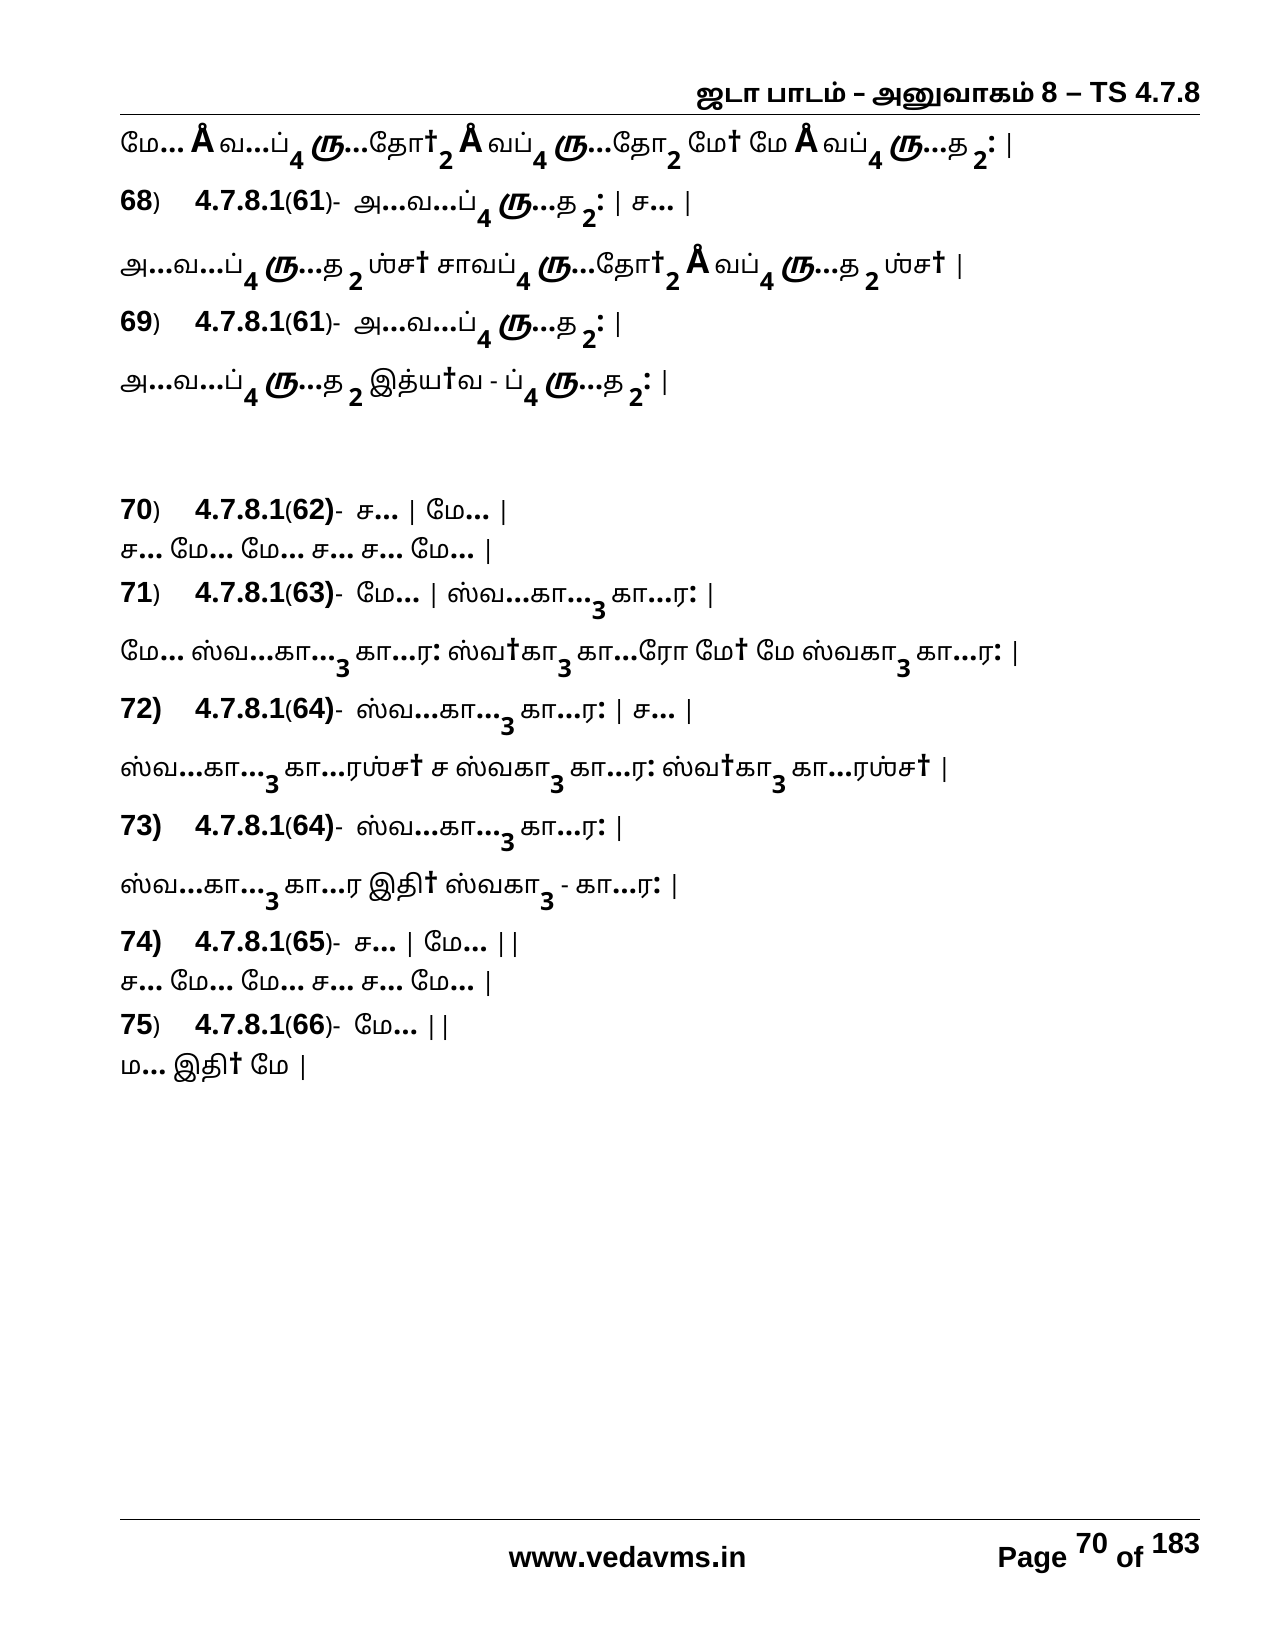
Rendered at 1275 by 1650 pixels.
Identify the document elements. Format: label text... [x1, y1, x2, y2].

text அ…வ…ப்4ரு…த2 இத்ய†வ - ப்4ரு…த2: | [120, 358, 1200, 414]
text மே… Åவ…ப்4ரு…தோ†2 Åவப்4ரு…தோ2 மே† மே Åவப்4ரு…த2: | [120, 116, 1200, 176]
text 72) 4.7.8.1(64)- ஸ்வ…கா…3கா…ர: | ச… | [120, 687, 1200, 743]
text 71) 4.7.8.1(63)- மே… | ஸ்வ…கா…3கா…ர: | [120, 571, 1200, 627]
text மே… ஸ்வ…கா…3கா…ர: ஸ்வ†கா3கா…ரோ மே† மே ஸ்வகா3கா…ர: | [120, 629, 1200, 685]
text 74) 4.7.8.1(65)- ச… | மே… || [120, 920, 1200, 962]
text 69) 4.7.8.1(61)- அ…வ…ப்4ரு…த2: | [120, 300, 1200, 356]
text 68) 4.7.8.1(61)- அ…வ…ப்4ரு…த2: | ச… | [120, 179, 1200, 235]
text ஸ்வ…கா…3கா…ர இதி† ஸ்வகா3 - கா…ர: | [120, 862, 1200, 917]
text அ…வ…ப்4ரு…த2ஶ்ச† சாவப்4ரு…தோ†2 Åவப்4ரு…த2ஶ்ச† | [120, 237, 1200, 297]
text 70) 4.7.8.1(62)- ச… | மே… | [120, 488, 1200, 530]
text 75) 4.7.8.1(66)- மே… || [120, 1003, 1200, 1045]
text ம… இதி† மே | [120, 1047, 1200, 1085]
text ச… மே… மே… ச… ச… மே… | [120, 964, 1200, 1001]
text ஸ்வ…கா…3கா…ரஶ்ச† ச ஸ்வகா3கா…ர: ஸ்வ†கா3கா…ரஶ்ச† | [120, 746, 1200, 801]
text ச… மே… மே… ச… ச… மே… | [120, 532, 1200, 569]
text 73) 4.7.8.1(64)- ஸ்வ…கா…3கா…ர: | [120, 804, 1200, 859]
